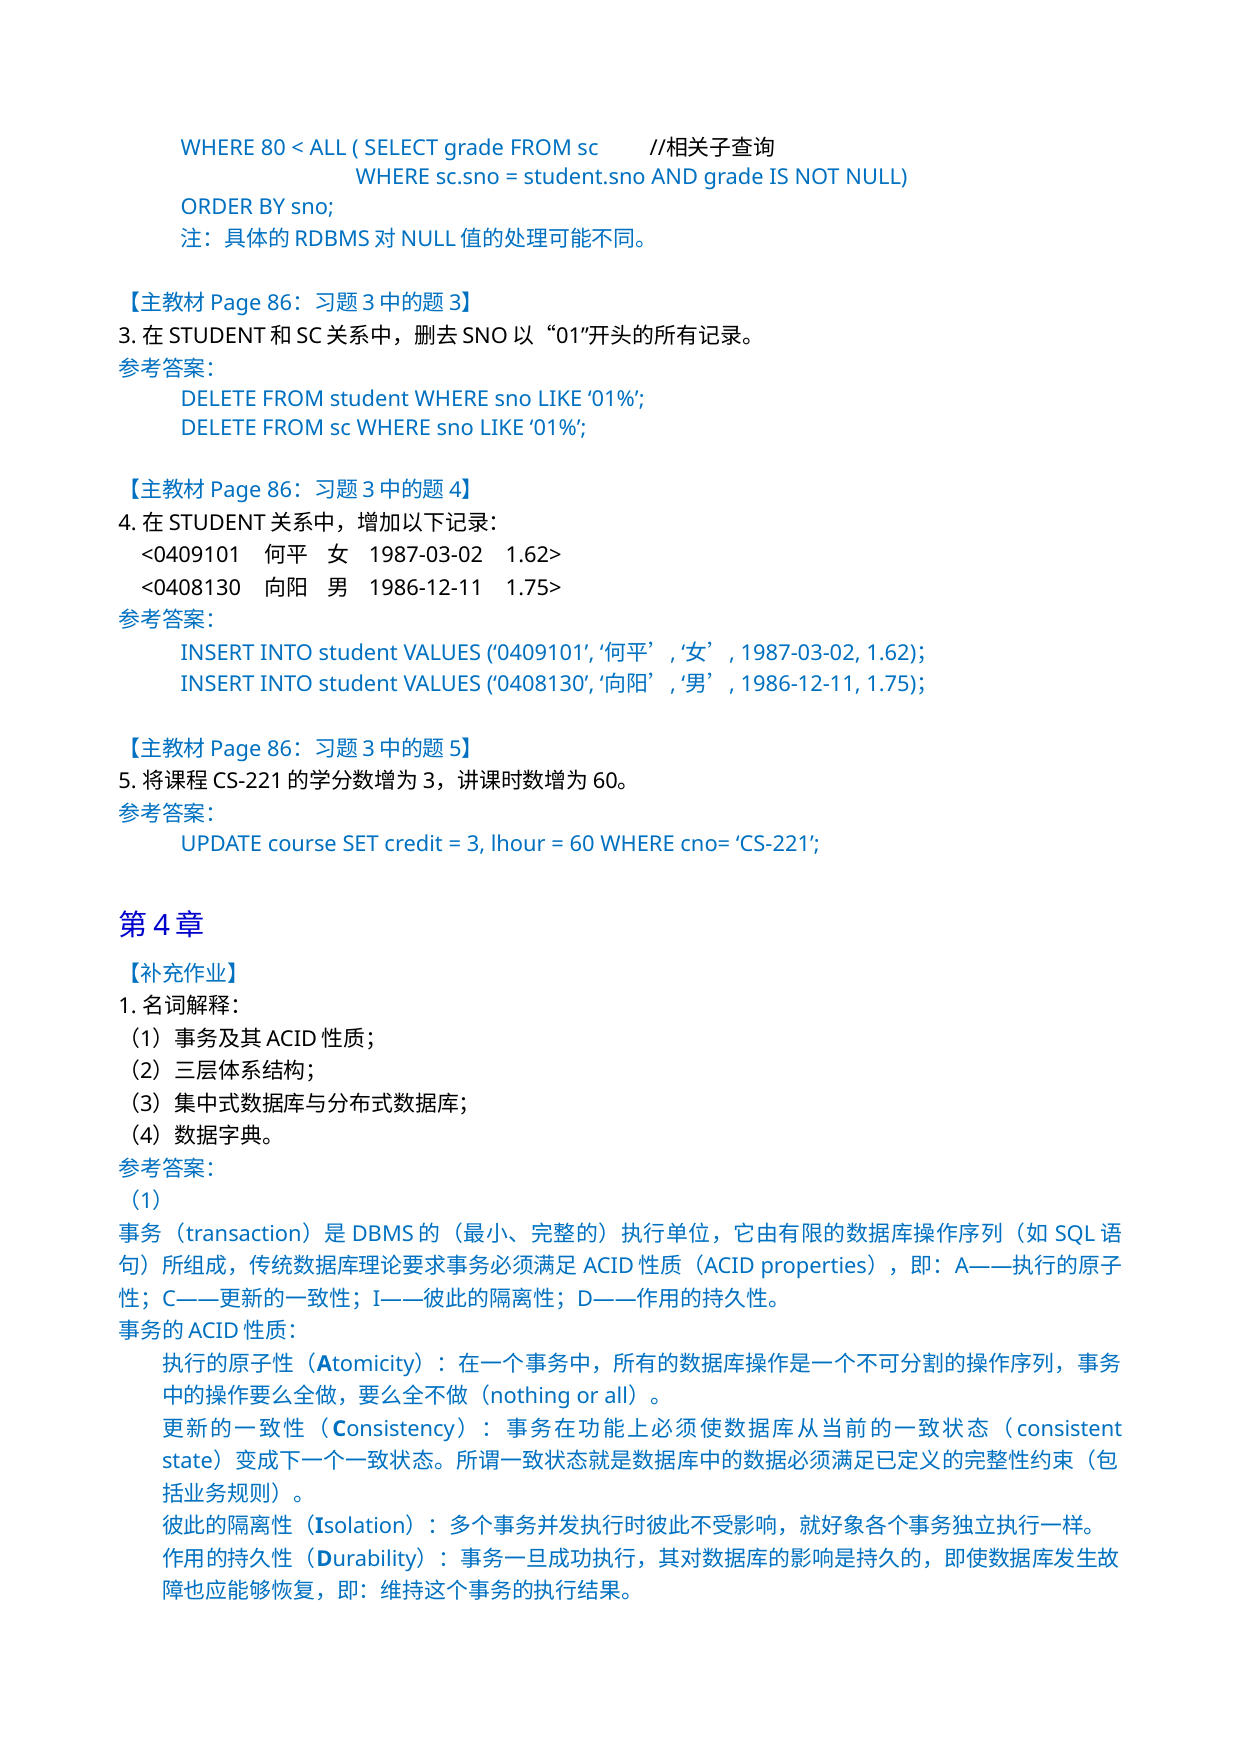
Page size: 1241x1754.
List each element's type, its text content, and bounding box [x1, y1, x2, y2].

text （4）数据字典。 [118, 1118, 1122, 1150]
text 执行的原子性（Atomicity）：在一个事务中，所有的数据库操作是一个不可分割的操作序列，事务中的操作要么全做，要么全不做（nothing or all）。 [162, 1345, 1122, 1410]
text 彼此的隔离性（Isolation）：多个事务并发执行时彼此不受影响，就好象各个事务独立执行一样。 [162, 1508, 1122, 1540]
text 1. 名词解释： [118, 988, 1122, 1020]
text 【主教材Page 86：习题3中的题5】 [118, 731, 1122, 763]
text 参考答案： [118, 796, 1122, 828]
text 第4章 [118, 890, 1122, 955]
text （1） [118, 1183, 1122, 1215]
text 事务（transaction）是DBMS的（最小、完整的）执行单位，它由有限的数据库操作序列（如SQL语句）所组成，传统数据库理论要求事务必须满足ACID性质（ACID properties），即：A——执行的原子性；C——更新的一致性；I——彼此的隔离性；D——作用的持久性。 [118, 1215, 1122, 1313]
text INSERT INTO student VALUES (‘0409101’, ‘何平’, ‘女’, 1987-03-02, 1.62)； [180, 634, 1122, 666]
text ORDER BY sno; [180, 191, 1122, 221]
text <0408130 向阳 男 1986-12-11 1.75> [118, 569, 1122, 602]
text WHERE 80 < ALL ( SELECT grade FROM sc //相关子查询 [180, 129, 1122, 161]
text 参考答案： [118, 1150, 1122, 1183]
text 更新的一致性（Consistency）：事务在功能上必须使数据库从当前的一致状态（consistent state）变成下一个一致状态。所谓一致状态就是数据库中的数据必须满足已定义的完整性约束（包括业务规则）。 [162, 1410, 1122, 1508]
text <0409101 何平 女 1987-03-02 1.62> [118, 537, 1122, 569]
text 参考答案： [118, 602, 1122, 634]
text 【补充作业】 [118, 955, 1122, 988]
text （2）三层体系结构； [118, 1053, 1122, 1085]
text （1）事务及其ACID性质； [118, 1020, 1122, 1053]
text 事务的ACID性质： [118, 1313, 1122, 1345]
text 参考答案： [118, 350, 1122, 383]
text 【主教材Page 86：习题3中的题4】 [118, 472, 1122, 504]
text 【主教材Page 86：习题3中的题3】 [118, 285, 1122, 318]
text 4. 在STUDENT关系中，增加以下记录： [118, 504, 1122, 537]
text 注：具体的RDBMS对NULL值的处理可能不同。 [180, 221, 1122, 253]
text UPDATE course SET credit = 3, lhour = 60 WHERE cno= ‘CS-221’; [180, 828, 1122, 858]
text INSERT INTO student VALUES (‘0408130’, ‘向阳’, ‘男’, 1986-12-11, 1.75)； [180, 666, 1122, 698]
text 作用的持久性（Durability）：事务一旦成功执行，其对数据库的影响是持久的，即使数据库发生故障也应能够恢复，即：维持这个事务的执行结果。 [162, 1540, 1122, 1605]
text 5. 将课程CS-221的学分数增为3，讲课时数增为60。 [118, 763, 1122, 796]
text （3）集中式数据库与分布式数据库； [118, 1085, 1122, 1118]
text DELETE FROM student WHERE sno LIKE ‘01%’; [180, 383, 1122, 412]
text 3. 在STUDENT和SC关系中，删去SNO以“01”开头的所有记录。 [118, 318, 1122, 350]
text DELETE FROM sc WHERE sno LIKE ‘01%’; [180, 412, 1122, 442]
text WHERE sc.sno = student.sno AND grade IS NOT NULL) [355, 161, 1122, 191]
